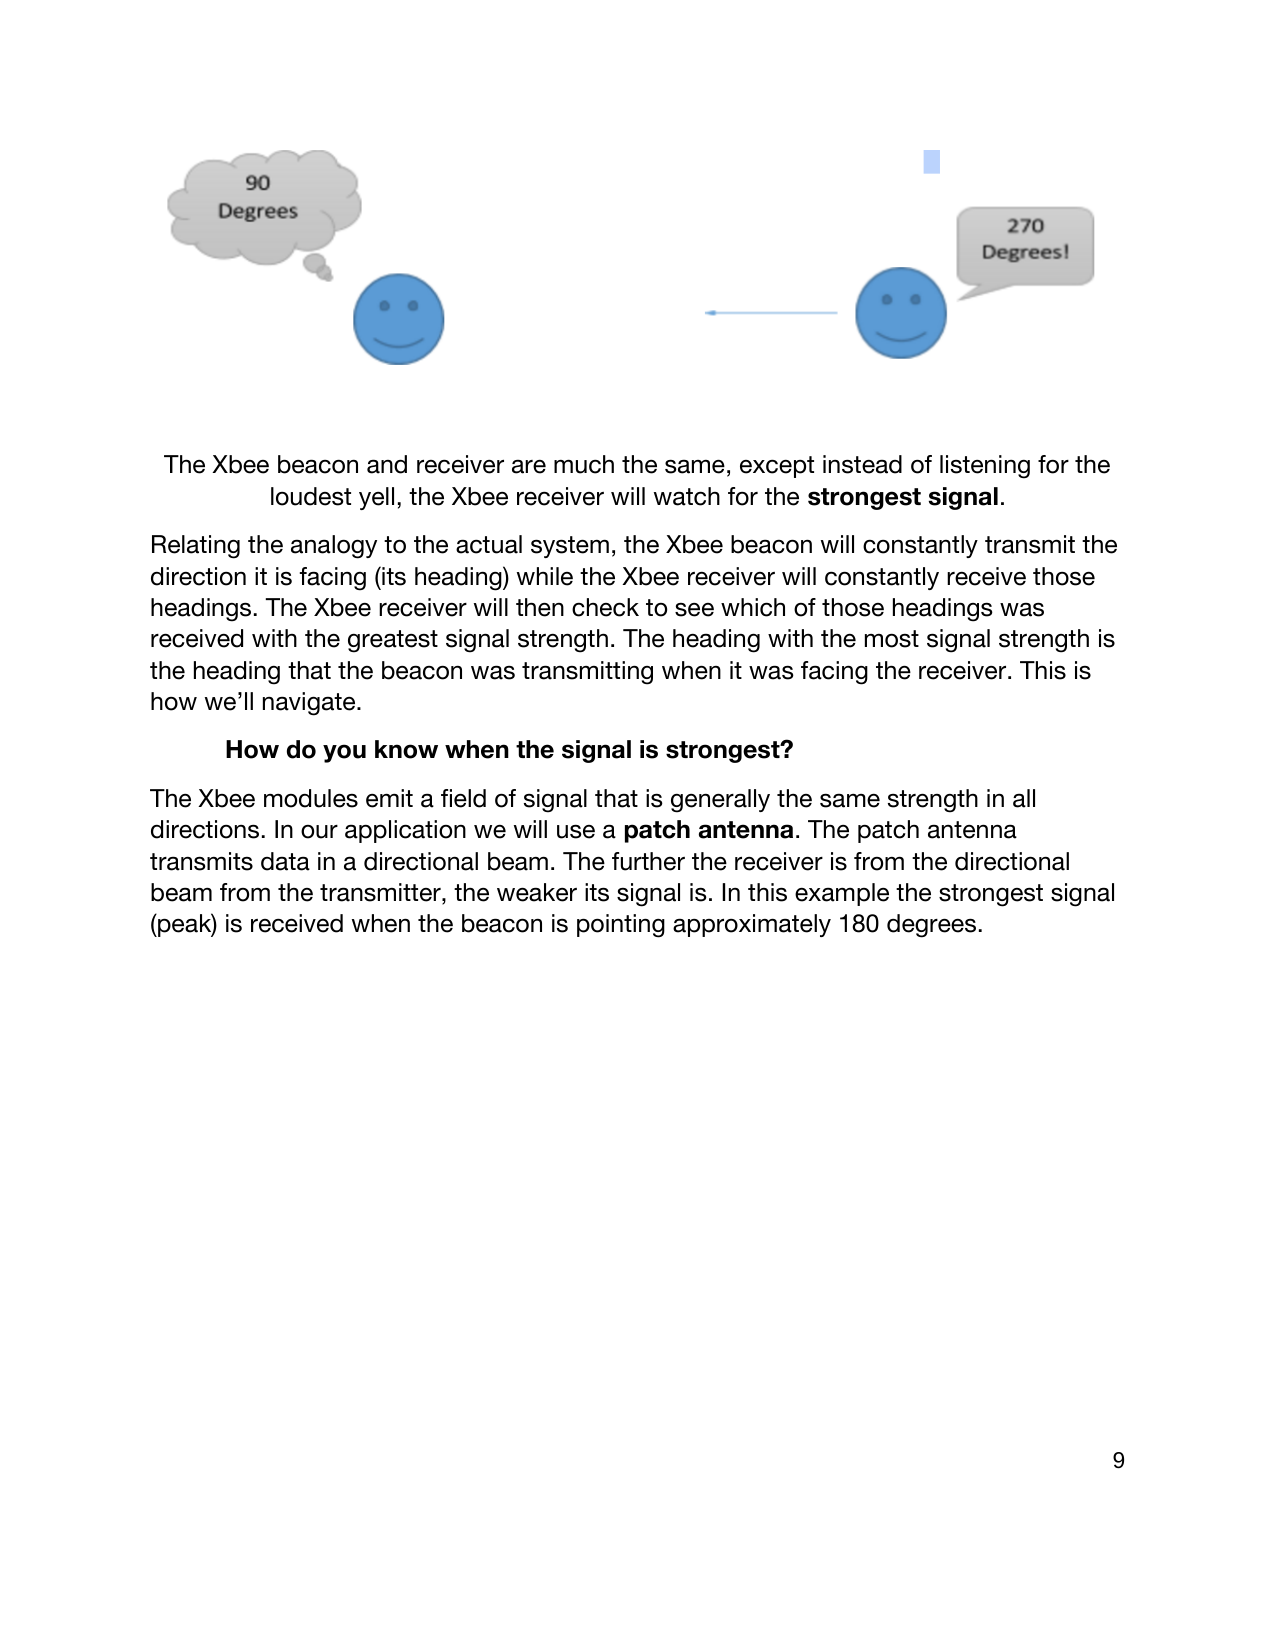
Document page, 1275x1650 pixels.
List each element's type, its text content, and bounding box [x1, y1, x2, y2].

text Relating the analogy to the actual system, the Xbee beacon will constantly transmit the direction it is facing (its heading) while the Xbee receiver will constantly receive those headings. The Xbee receiver will then check to see which of those headings was received with the greatest signal strength. The heading with the most signal strength is the heading that the beacon was transmitting when it was facing the receiver. This is how we’ll navigate. [150, 529, 1125, 718]
text The Xbee modules emit a field of signal that is generally the same strength in all directions. In our application we will use a patch antenna. The patch antenna transmits data in a directional beam. The further the receiver is from the directional beam from the transmitter, the weaker its signal is. In this example the strongest signal (peak) is received when the beacon is pointing approximately 180 degrees. [150, 783, 1125, 940]
text How do you know when the signal is strongest? [150, 734, 1125, 766]
text The Xbee beacon and receiver are much the same, except instead of listening for the loudest yell, the Xbee receiver will watch for the strongest signal. [150, 449, 1125, 512]
picture [150, 150, 1125, 370]
